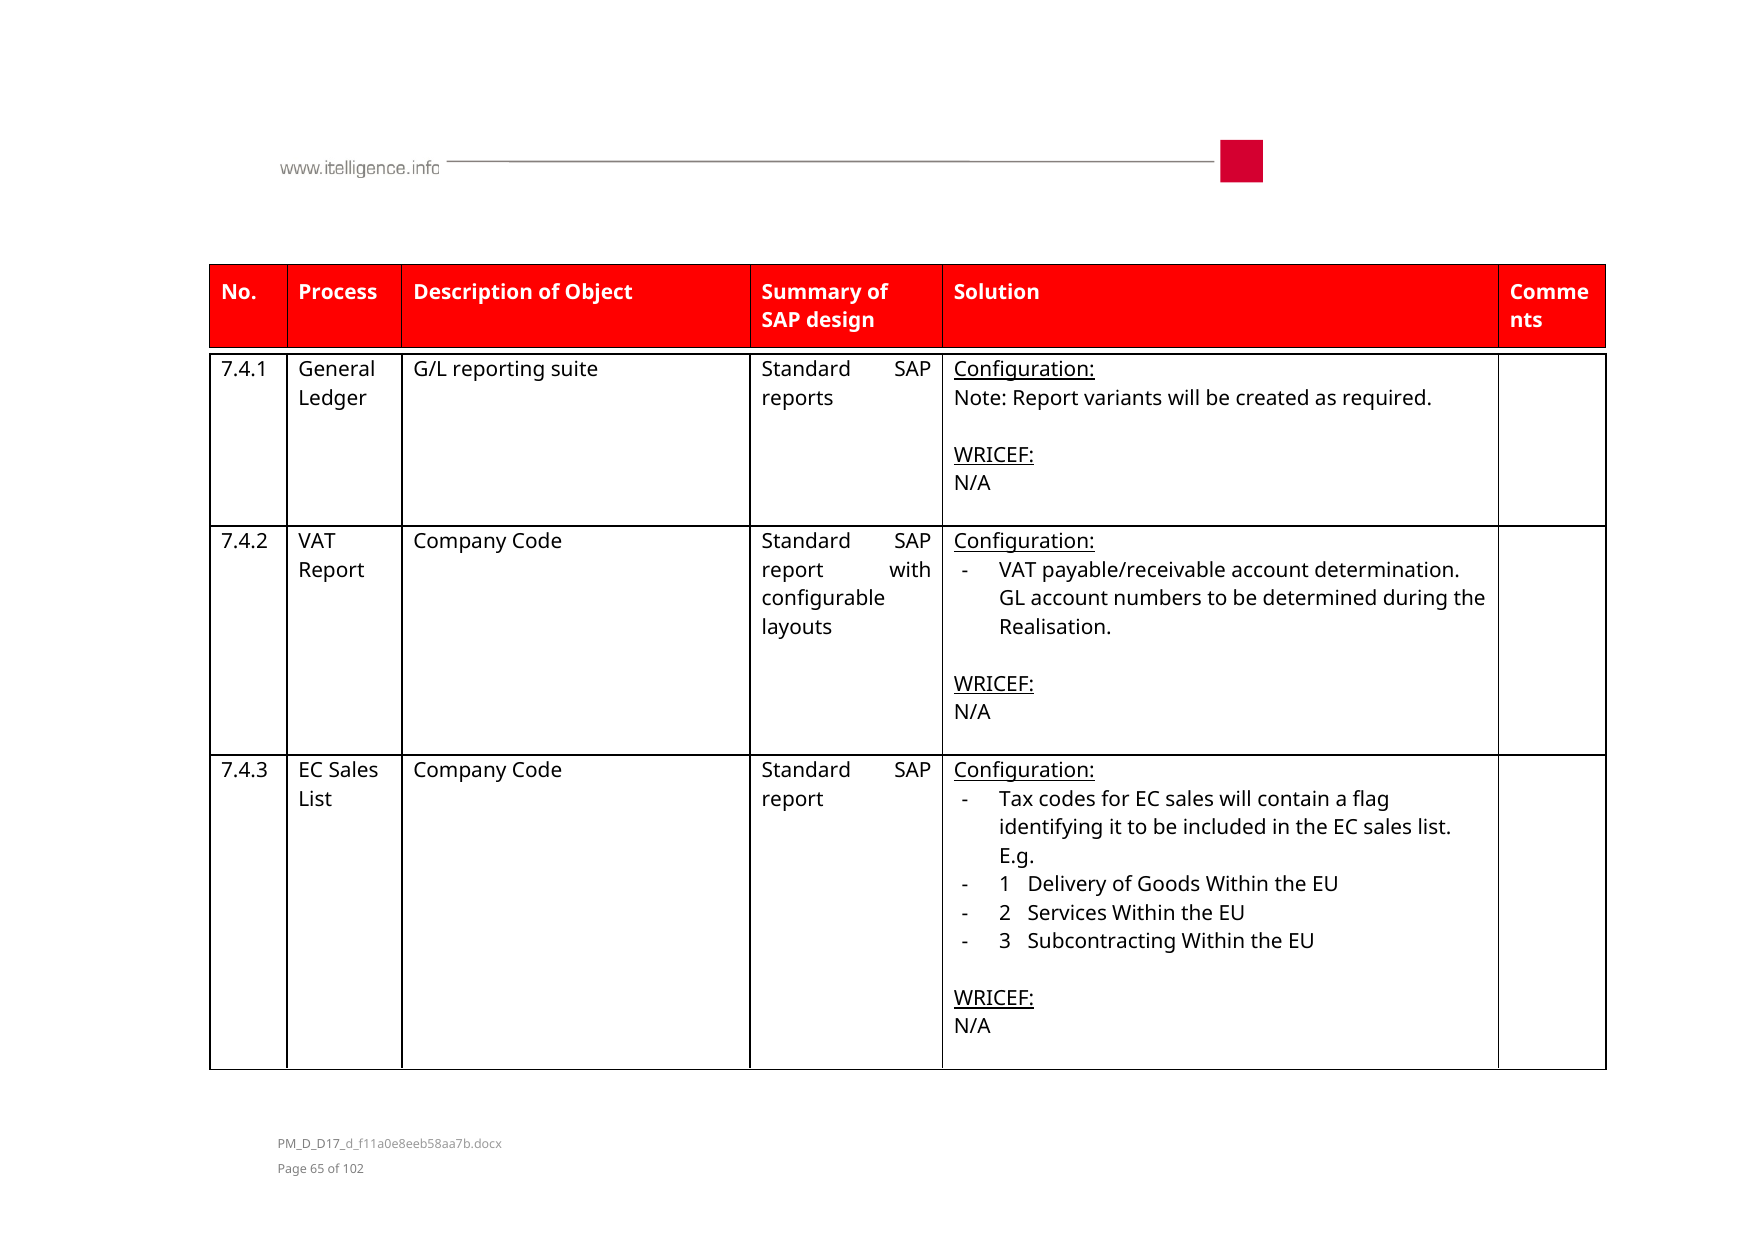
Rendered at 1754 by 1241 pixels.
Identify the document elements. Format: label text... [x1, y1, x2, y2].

table_cell [750, 348, 942, 353]
table_header Process [288, 265, 401, 347]
table_cell Standard SAP reports [751, 355, 942, 525]
picture [279, 157, 439, 178]
table_cell [210, 348, 287, 353]
table_cell Configuration: Note: Report variants will be created as required. WRICEF: N/A [943, 355, 1498, 525]
table_cell 7.4.3 [211, 756, 286, 1068]
table_header Solution [943, 265, 1498, 347]
table_cell General Ledger [288, 355, 401, 525]
table_cell [1499, 756, 1605, 1068]
table_cell Configuration: Tax codes for EC sales will contain a flag identifying it to be included in the EC sales list. E.g. 1 Delivery of Goods Within the EU 2 Services Within the EU 3 Subcontracting Within the EU WRICEF: N/A [943, 756, 1498, 1068]
table_cell [1499, 348, 1606, 353]
table_cell [1499, 527, 1605, 754]
table_cell Standard SAP report [751, 756, 942, 1068]
table_cell EC Sales List [288, 756, 401, 1068]
table_cell [1499, 355, 1605, 525]
table_header Summary of SAP design [751, 265, 942, 347]
table_cell 7.4.2 [211, 527, 286, 754]
table_cell Standard SAP report with configurable layouts [751, 527, 942, 754]
table_cell 7.4.1 [211, 355, 286, 525]
table_cell G/L reporting suite [403, 355, 749, 525]
table_cell [287, 348, 402, 353]
table_header Description of Object [402, 265, 750, 347]
table_cell VAT Report [288, 527, 401, 754]
table_cell [943, 348, 1498, 353]
table_cell Company Code [403, 527, 749, 754]
table_cell [402, 348, 750, 353]
table_cell Company Code [403, 756, 749, 1068]
table_header No. [210, 265, 287, 347]
table_cell Configuration: VAT payable/receivable account determination. GL account numbers to be determined during the Realisation. WRICEF: N/A [943, 527, 1498, 754]
table_header Comments [1499, 265, 1605, 347]
